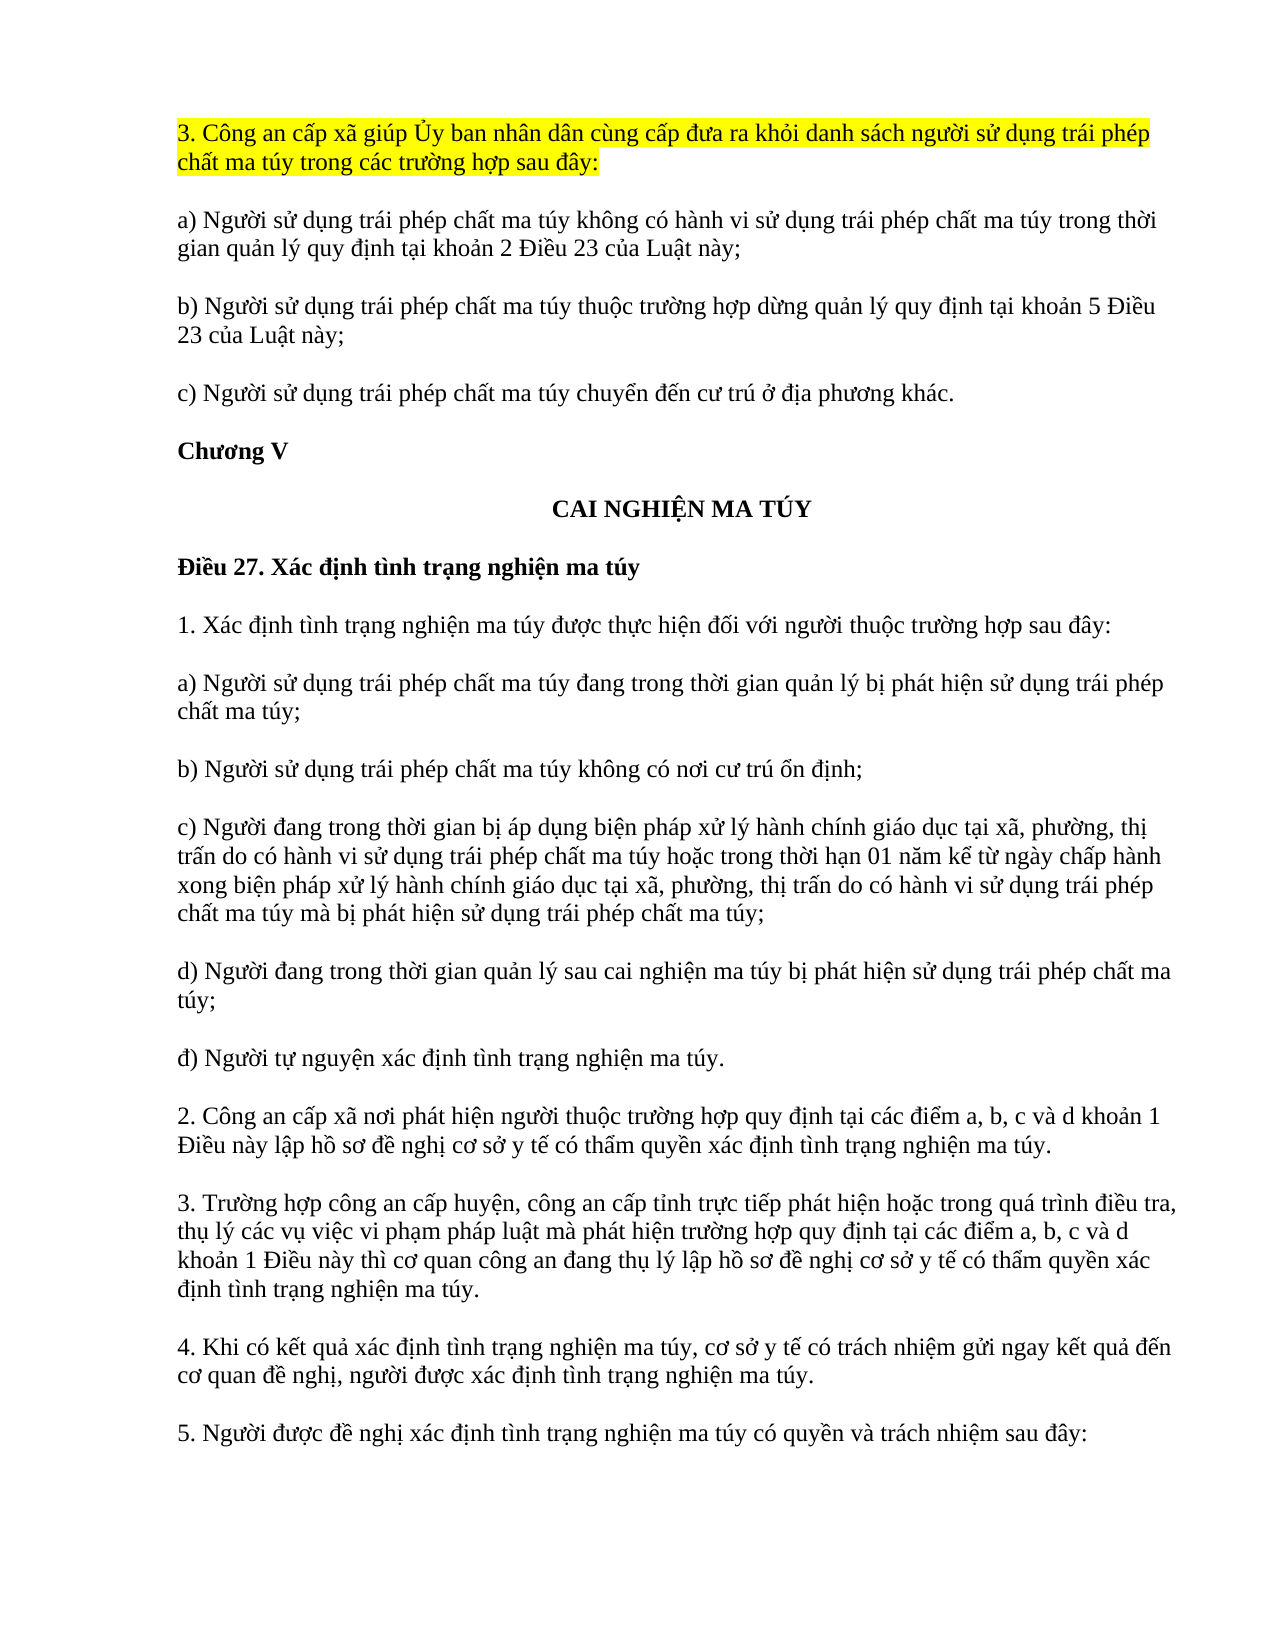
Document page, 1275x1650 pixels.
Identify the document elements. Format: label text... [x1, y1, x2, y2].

text 3. Trường hợp công an cấp huyện, công an cấp tỉnh trực tiếp phát hiện hoặc trong quá trình điều tra, thụ lý các vụ việc vi phạm pháp luật mà phát hiện trường hợp quy định tại các điểm a, b, c và d khoản 1 Điều này thì cơ quan công an đang thụ lý lập hồ sơ đề nghị cơ sở y tế có thẩm quyền xác định tình trạng nghiện ma túy. [177, 1188, 1186, 1303]
text b) Người sử dụng trái phép chất ma túy không có nơi cư trú ổn định; [177, 754, 1186, 783]
text Chương V [177, 436, 1186, 465]
text d) Người đang trong thời gian quản lý sau cai nghiện ma túy bị phát hiện sử dụng trái phép chất ma túy; [177, 956, 1186, 1014]
text 3. Công an cấp xã giúp Ủy ban nhân dân cùng cấp đưa ra khỏi danh sách người sử dụng trái phép chất ma túy trong các trường hợp sau đây: [599, 118, 1186, 176]
text 4. Khi có kết quả xác định tình trạng nghiện ma túy, cơ sở y tế có trách nhiệm gửi ngay kết quả đến cơ quan đề nghị, người được xác định tình trạng nghiện ma túy. [177, 1332, 1186, 1389]
text c) Người đang trong thời gian bị áp dụng biện pháp xử lý hành chính giáo dục tại xã, phường, thị trấn do có hành vi sử dụng trái phép chất ma túy hoặc trong thời hạn 01 năm kể từ ngày chấp hành xong biện pháp xử lý hành chính giáo dục tại xã, phường, thị trấn do có hành vi sử dụng trái phép chất ma túy mà bị phát hiện sử dụng trái phép chất ma túy; [177, 812, 1186, 927]
text 2. Công an cấp xã nơi phát hiện người thuộc trường hợp quy định tại các điểm a, b, c và d khoản 1 Điều này lập hồ sơ đề nghị cơ sở y tế có thẩm quyền xác định tình trạng nghiện ma túy. [177, 1101, 1186, 1158]
text a) Người sử dụng trái phép chất ma túy không có hành vi sử dụng trái phép chất ma túy trong thời gian quản lý quy định tại khoản 2 Điều 23 của Luật này; [177, 205, 1186, 262]
text đ) Người tự nguyện xác định tình trạng nghiện ma túy. [177, 1043, 1186, 1072]
text b) Người sử dụng trái phép chất ma túy thuộc trường hợp dừng quản lý quy định tại khoản 5 Điều 23 của Luật này; [177, 291, 1186, 349]
text 5. Người được đề nghị xác định tình trạng nghiện ma túy có quyền và trách nhiệm sau đây: [177, 1418, 1186, 1447]
text CAI NGHIỆN MA TÚY [177, 494, 1186, 523]
text a) Người sử dụng trái phép chất ma túy đang trong thời gian quản lý bị phát hiện sử dụng trái phép chất ma túy; [177, 668, 1186, 725]
text c) Người sử dụng trái phép chất ma túy chuyển đến cư trú ở địa phương khác. [177, 378, 1186, 407]
text 1. Xác định tình trạng nghiện ma túy được thực hiện đối với người thuộc trường hợp sau đây: [177, 610, 1186, 638]
text Điều 27. Xác định tình trạng nghiện ma túy [177, 552, 1186, 581]
